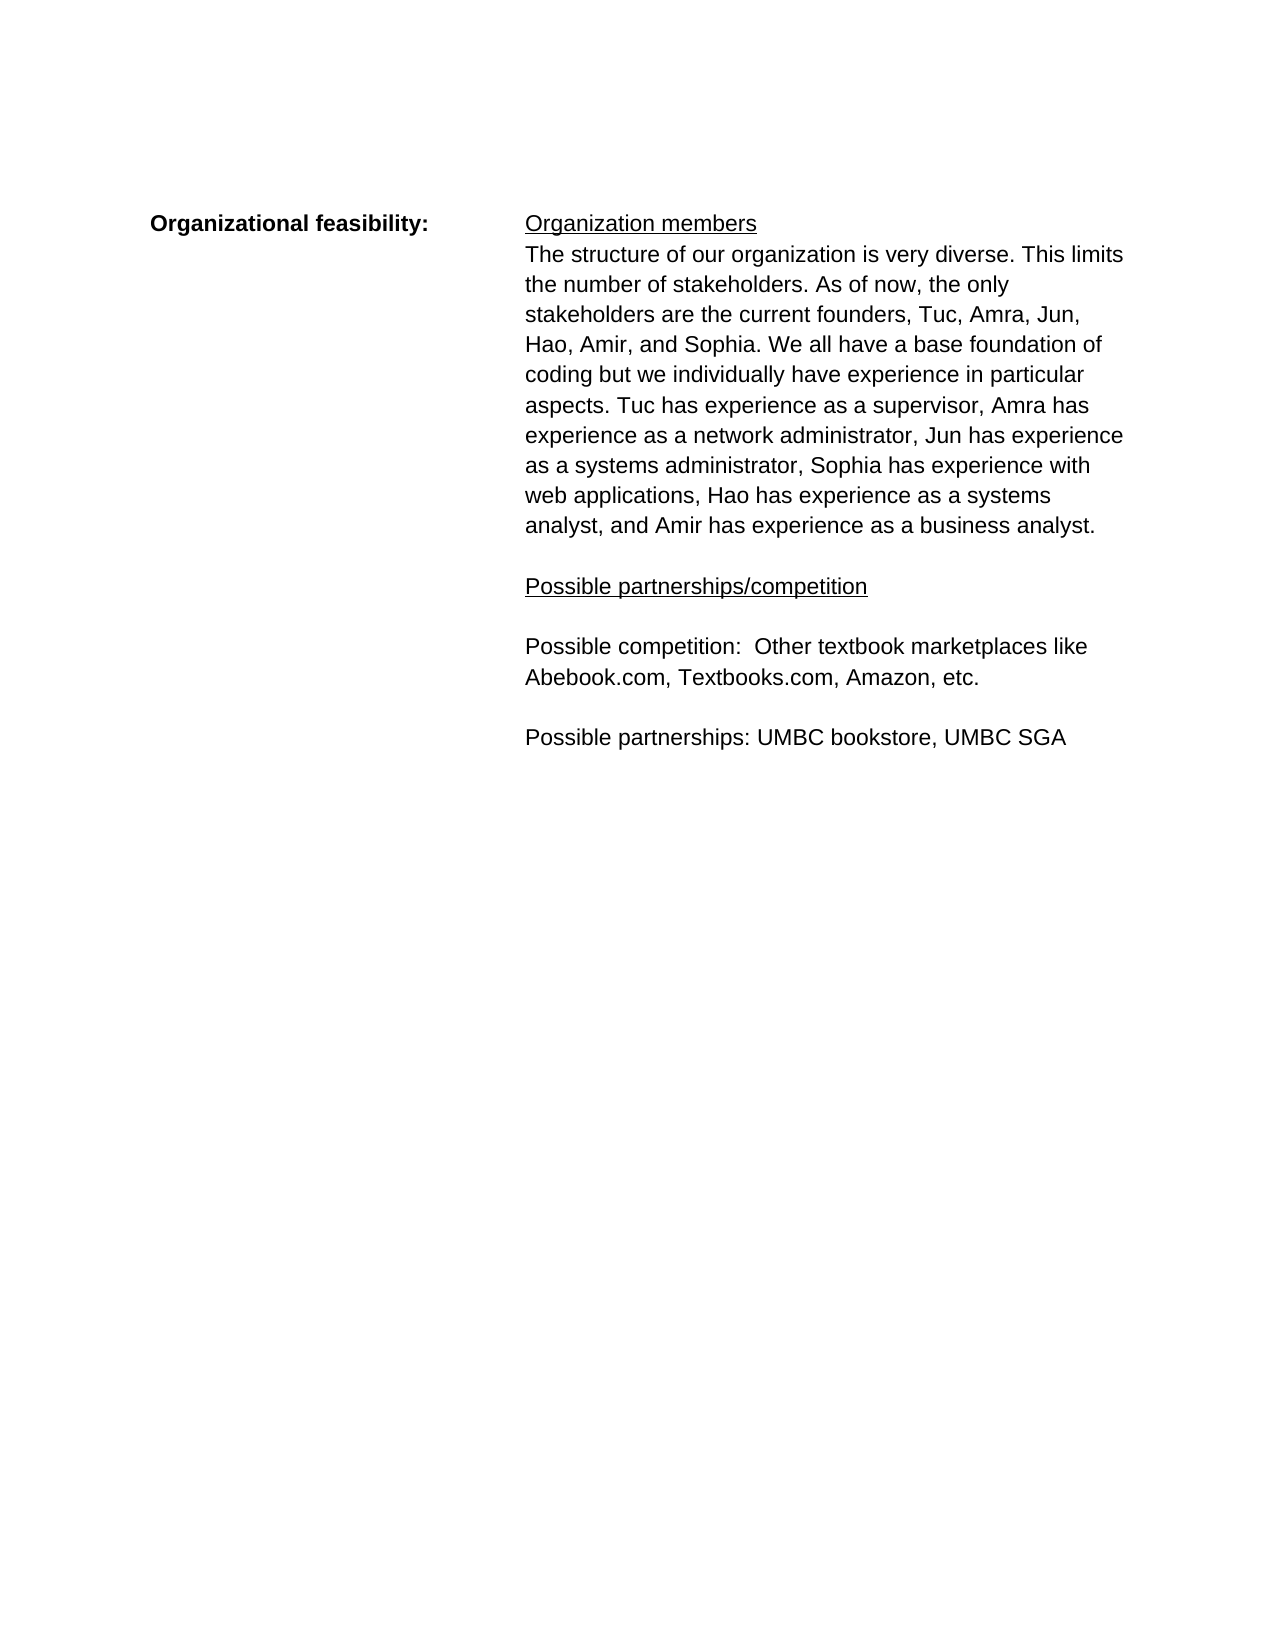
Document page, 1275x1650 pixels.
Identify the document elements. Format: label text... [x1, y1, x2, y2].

text Possible competition: Other textbook marketplaces like Abebook.com, Textbooks.com, Amazon, etc. [525, 633, 1125, 690]
text Possible partnerships/competition [450, 573, 1125, 599]
text Organizational feasibility: Organization members [150, 210, 1125, 237]
text The structure of our organization is very diverse. This limits the number of stakeholders. As of now, the only stakeholders are the current founders, Tuc, Amra, Jun, Hao, Amir, and Sophia. We all have a base foundation of coding but we individually have experience in particular aspects. Tuc has experience as a supervisor, Amra has experience as a network administrator, Jun has experience as a systems administrator, Sophia has experience with web applications, Hao has experience as a systems analyst, and Amir has experience as a business analyst. [525, 241, 1125, 539]
text Possible partnerships: UMBC bookstore, UMBC SGA [450, 724, 1125, 750]
